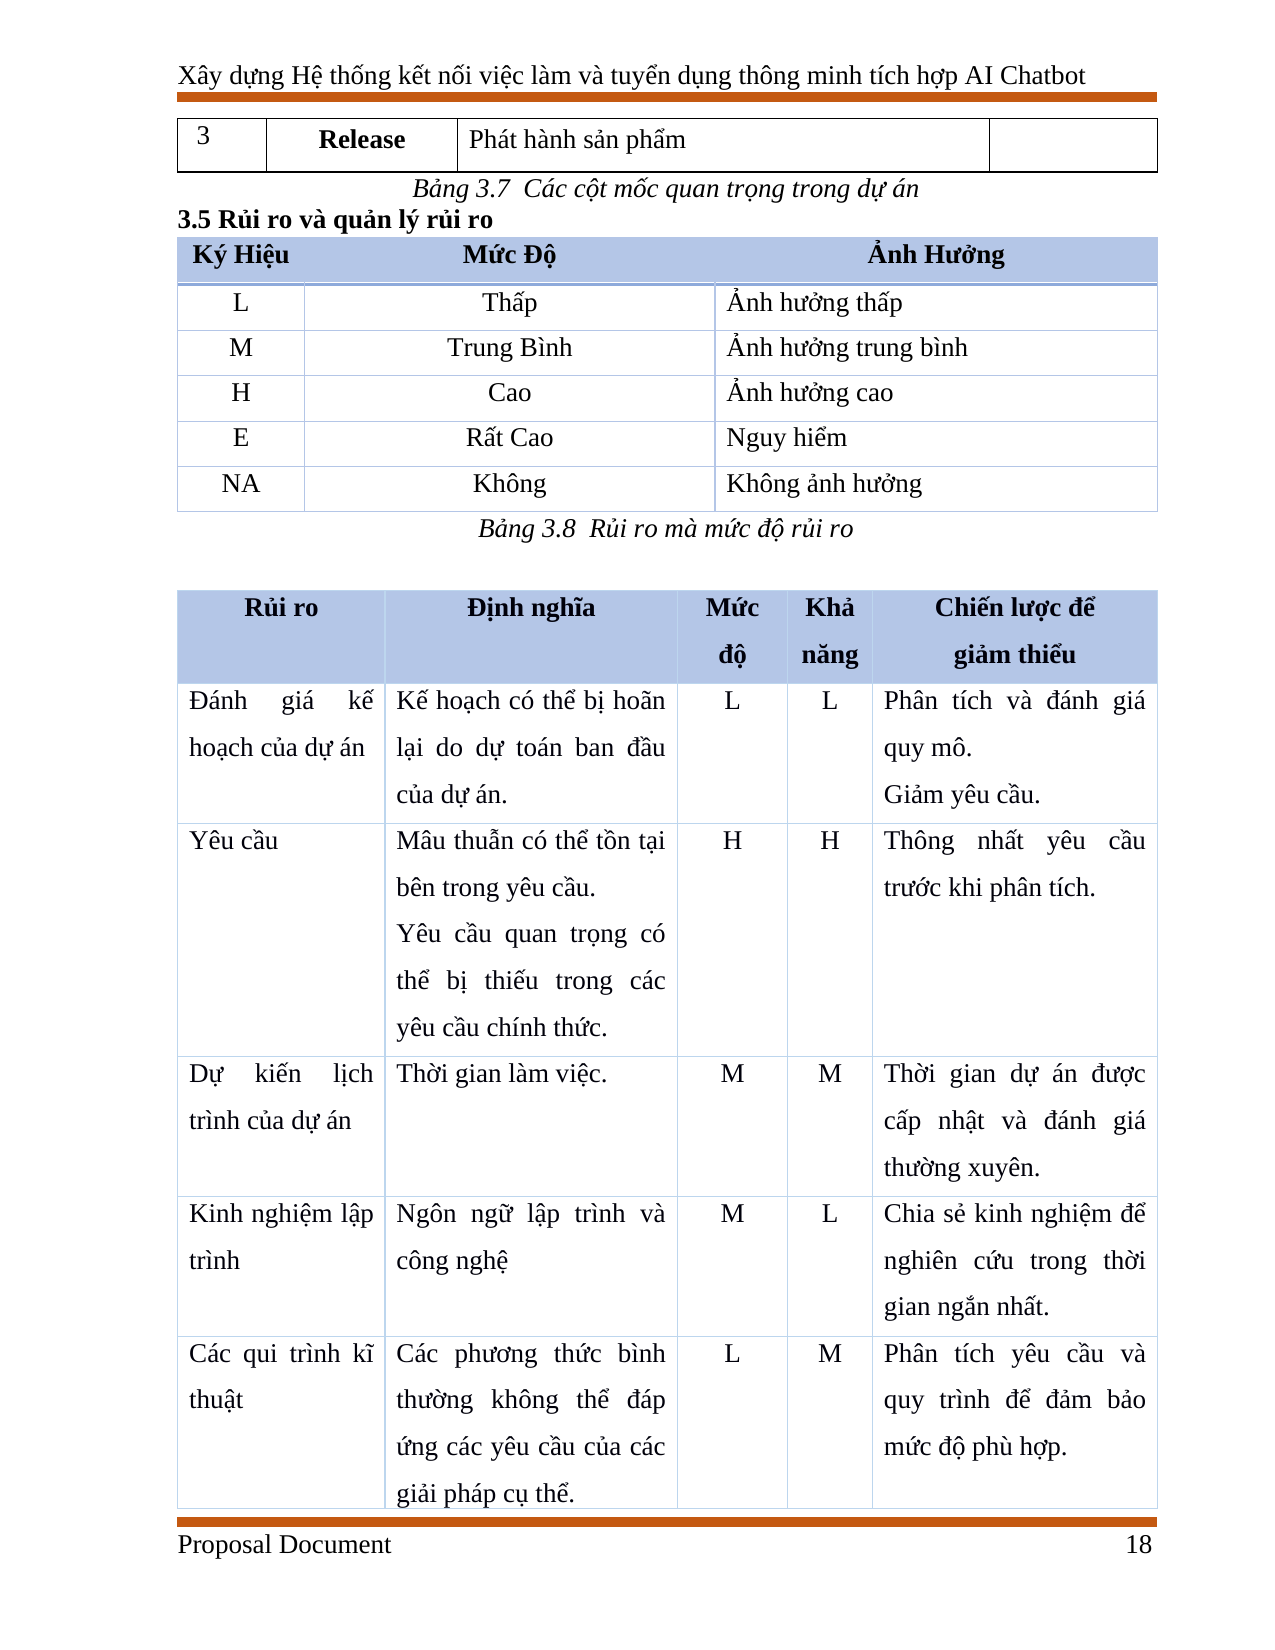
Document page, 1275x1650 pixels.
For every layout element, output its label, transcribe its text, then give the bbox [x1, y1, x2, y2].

table_cell E [178, 422, 304, 466]
table_header Ký Hiệu [178, 238, 304, 282]
table_cell 3 [178, 119, 266, 171]
table_header Chiến lược để giảm thiểu [873, 591, 1157, 683]
table_cell Thấp [305, 286, 714, 330]
table_cell Phân tích và đánh giá quy mô. Giảm yêu cầu. [873, 684, 1157, 823]
table_cell Ảnh hưởng cao [716, 376, 1157, 421]
table_cell Yêu cầu [178, 824, 384, 1056]
table_cell Cao [305, 376, 714, 421]
table_cell H [678, 824, 787, 1056]
table_cell M [678, 1057, 787, 1196]
table_cell M [788, 1337, 872, 1508]
table_header Mức độ [678, 591, 787, 683]
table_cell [386, 1337, 677, 1508]
table_header Khả năng [788, 591, 872, 683]
table_cell Không [305, 467, 714, 511]
table_cell Chia sẻ kinh nghiệm để nghiên cứu trong thời gian ngắn nhất. [873, 1197, 1157, 1336]
table_cell Trung Bình [305, 331, 714, 375]
text Bảng 3.8 Rủi ro mà mức độ rủi ro [177, 512, 1157, 543]
table_cell L [678, 1337, 787, 1508]
table_cell Mâu thuẫn có thể tồn tại bên trong yêu cầu. Yêu cầu quan trọng có thể bị thiếu trong các yêu cầu chính thức. [386, 824, 677, 1056]
table_cell Đánh giá kế hoạch của dự án [178, 684, 384, 823]
table_cell L [678, 684, 787, 823]
table_cell M [178, 331, 304, 375]
table_header Mức Độ [305, 238, 714, 282]
table_cell H [788, 824, 872, 1056]
table_cell Kế hoạch có thể bị hoãn lại do dự toán ban đầu của dự án. [386, 684, 677, 823]
table_cell M [788, 1057, 872, 1196]
table_cell L [788, 1197, 872, 1336]
table_cell M [678, 1197, 787, 1336]
table_cell Thời gian làm việc. [386, 1057, 677, 1196]
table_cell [178, 1337, 384, 1508]
table_header Định nghĩa [386, 591, 677, 683]
table_cell Rất Cao [305, 422, 714, 466]
table_cell Dự kiến lịch trình của dự án [178, 1057, 384, 1196]
table_cell H [178, 376, 304, 421]
table_cell Thời gian dự án được cấp nhật và đánh giá thường xuyên. [873, 1057, 1157, 1196]
text Bảng 3.7 Các cột mốc quan trọng trong dự án [177, 173, 1157, 204]
table_cell Release [267, 119, 457, 171]
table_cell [873, 1337, 1157, 1508]
table_cell Không ảnh hưởng [716, 467, 1157, 511]
table_cell Kinh nghiệm lập trình [178, 1197, 384, 1336]
table_cell Phát hành sản phẩm [458, 119, 989, 171]
table_header Ảnh Hưởng [716, 238, 1157, 282]
table_cell Nguy hiểm [716, 422, 1157, 466]
table_header Rủi ro [178, 591, 384, 683]
table_cell L [178, 286, 304, 330]
table_cell NA [178, 467, 304, 511]
table_cell Ảnh hưởng trung bình [716, 331, 1157, 375]
table_cell Ảnh hưởng thấp [716, 286, 1157, 330]
table_cell Ngôn ngữ lập trình và công nghệ [386, 1197, 677, 1336]
table_cell L [788, 684, 872, 823]
table_cell [990, 119, 1157, 171]
subtitle 3.5 Rủi ro và quản lý rủi ro [177, 204, 1157, 235]
table_cell Thông nhất yêu cầu trước khi phân tích. [873, 824, 1157, 1056]
